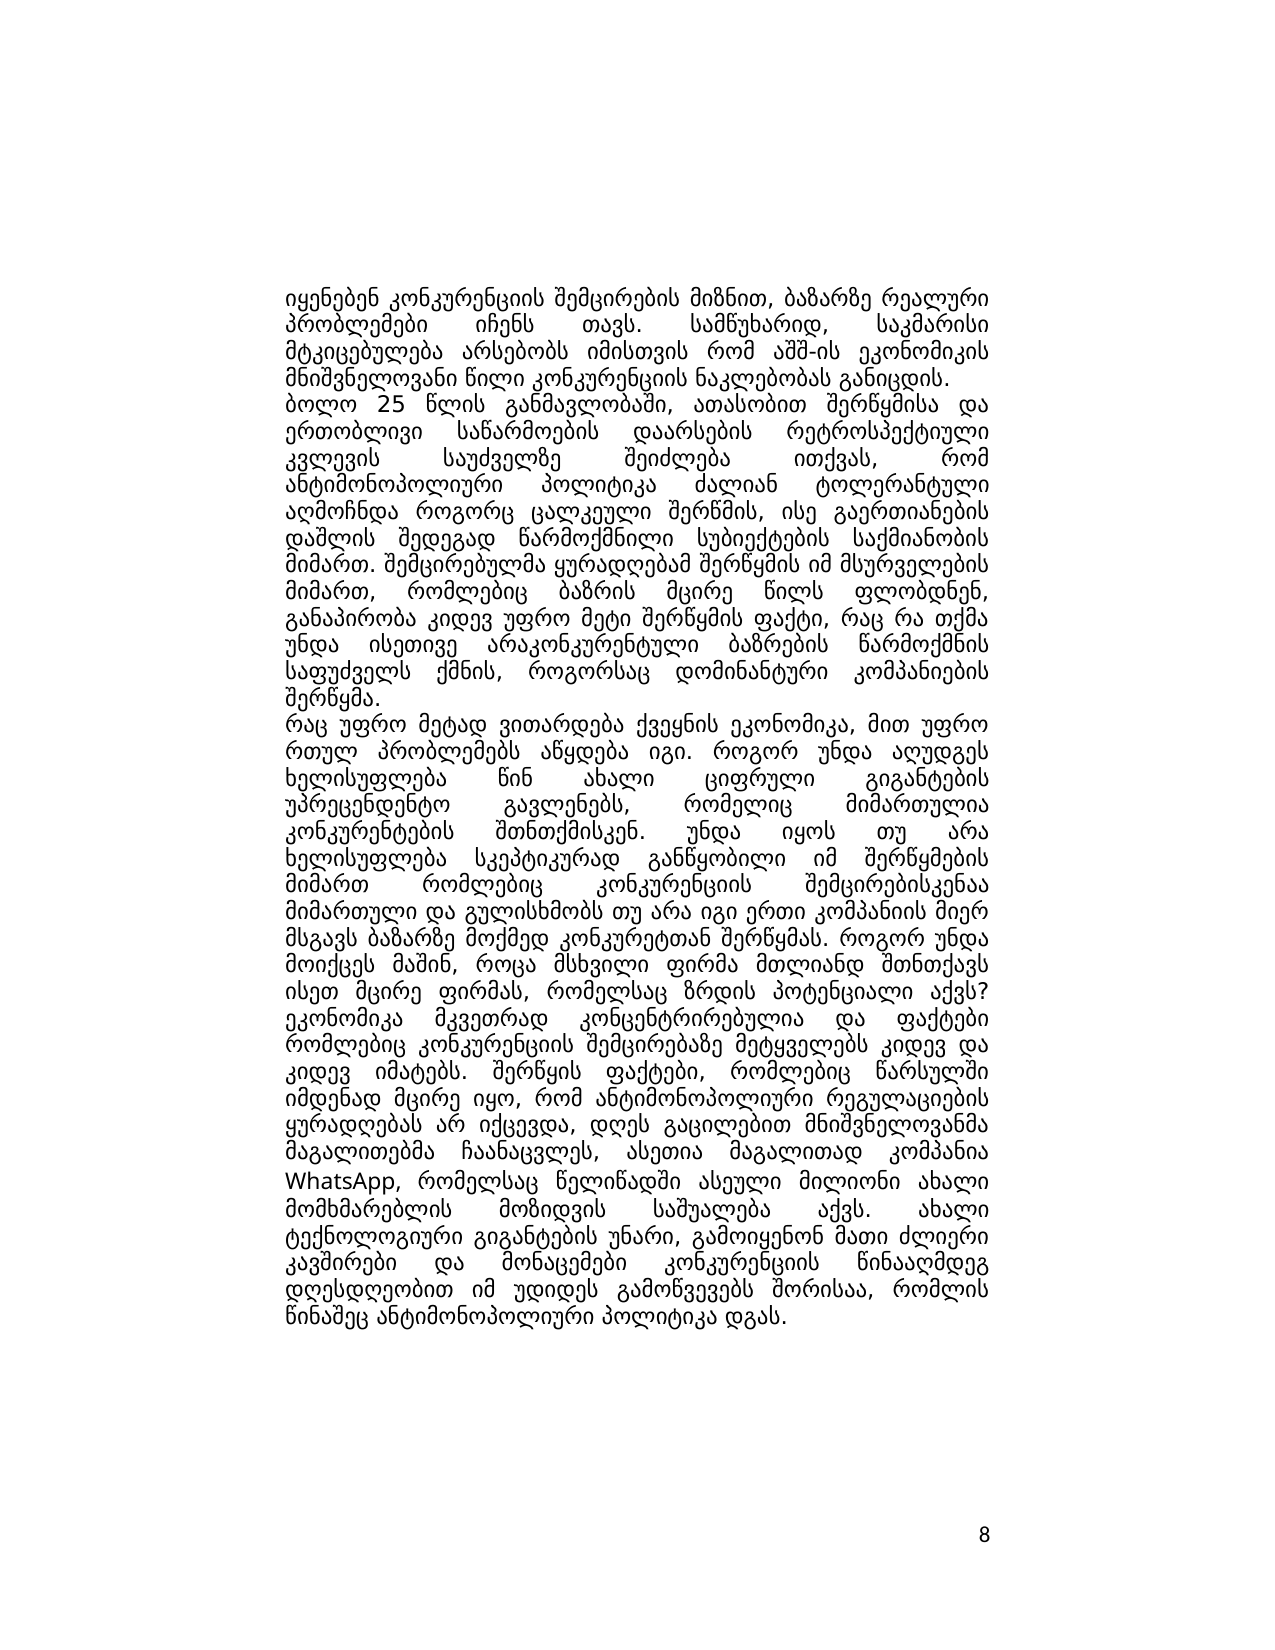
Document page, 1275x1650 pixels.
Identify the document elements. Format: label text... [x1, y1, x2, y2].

text ბოლო 25 წლის განმავლობაში, ათასობით შერწყმისა და ერთობლივი საწარმოების დაარსების რეტროსპექტიული კვლევის საუძველზე შეიძლება ითქვას, რომ ანტიმონოპოლიური პოლიტიკა ძალიან ტოლერანტული აღმოჩნდა როგორც ცალკეული შერწმის, ისე გაერთიანების დაშლის შედეგად წარმოქმნილი სუბიექტების საქმიანობის მიმართ. შემცირებულმა ყურადღებამ შერწყმის იმ მსურველების მიმართ, რომლებიც ბაზრის მცირე წილს ფლობდნენ, განაპირობა კიდევ უფრო მეტი შერწყმის ფაქტი, რაც რა თქმა უნდა ისეთივე არაკონკურენტული ბაზრების წარმოქმნის საფუძველს ქმნის, როგორსაც დომინანტური კომპანიების შერწყმა. [285, 392, 990, 712]
text რაც უფრო მეტად ვითარდება ქვეყნის ეკონომიკა, მით უფრო რთულ პრობლემებს აწყდება იგი. როგორ უნდა აღუდგეს ხელისუფლება წინ ახალი ციფრული გიგანტების უპრეცენდენტო გავლენებს, რომელიც მიმართულია კონკურენტების შთნთქმისკენ. უნდა იყოს თუ არა ხელისუფლება სკეპტიკურად განწყობილი იმ შერწყმების მიმართ რომლებიც კონკურენციის შემცირებისკენაა მიმართული და გულისხმობს თუ არა იგი ერთი კომპანიის მიერ მსგავს ბაზარზე მოქმედ კონკურეტთან შერწყმას. როგორ უნდა მოიქცეს მაშინ, როცა მსხვილი ფირმა მთლიანდ შთნთქავს ისეთ მცირე ფირმას, რომელსაც ზრდის პოტენციალი აქვს? ეკონომიკა მკვეთრად კონცენტრირებულია და ფაქტები რომლებიც კონკურენციის შემცირებაზე მეტყველებს კიდევ და კიდევ იმატებს. შერწყის ფაქტები, რომლებიც წარსულში იმდენად მცირე იყო, რომ ანტიმონოპოლიური რეგულაციების ყურადღებას არ იქცევდა, დღეს გაცილებით მნიშვნელოვანმა მაგალითებმა ჩაანაცვლეს, ასეთია მაგალითად კომპანია WhatsApp, რომელსაც წელიწადში ასეული მილიონი ახალი მომხმარებლის მოზიდვის საშუალება აქვს. ახალი ტექნოლოგიური გიგანტების უნარი, გამოიყენონ მათი ძლიერი კავშირები და მონაცემები კონკურენციის წინააღმდეგ დღესდღეობით იმ უდიდეს გამოწვევებს შორისაა, რომლის წინაშეც ანტიმონოპოლიური პოლიტიკა დგას. [285, 712, 990, 1329]
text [285, 285, 990, 392]
